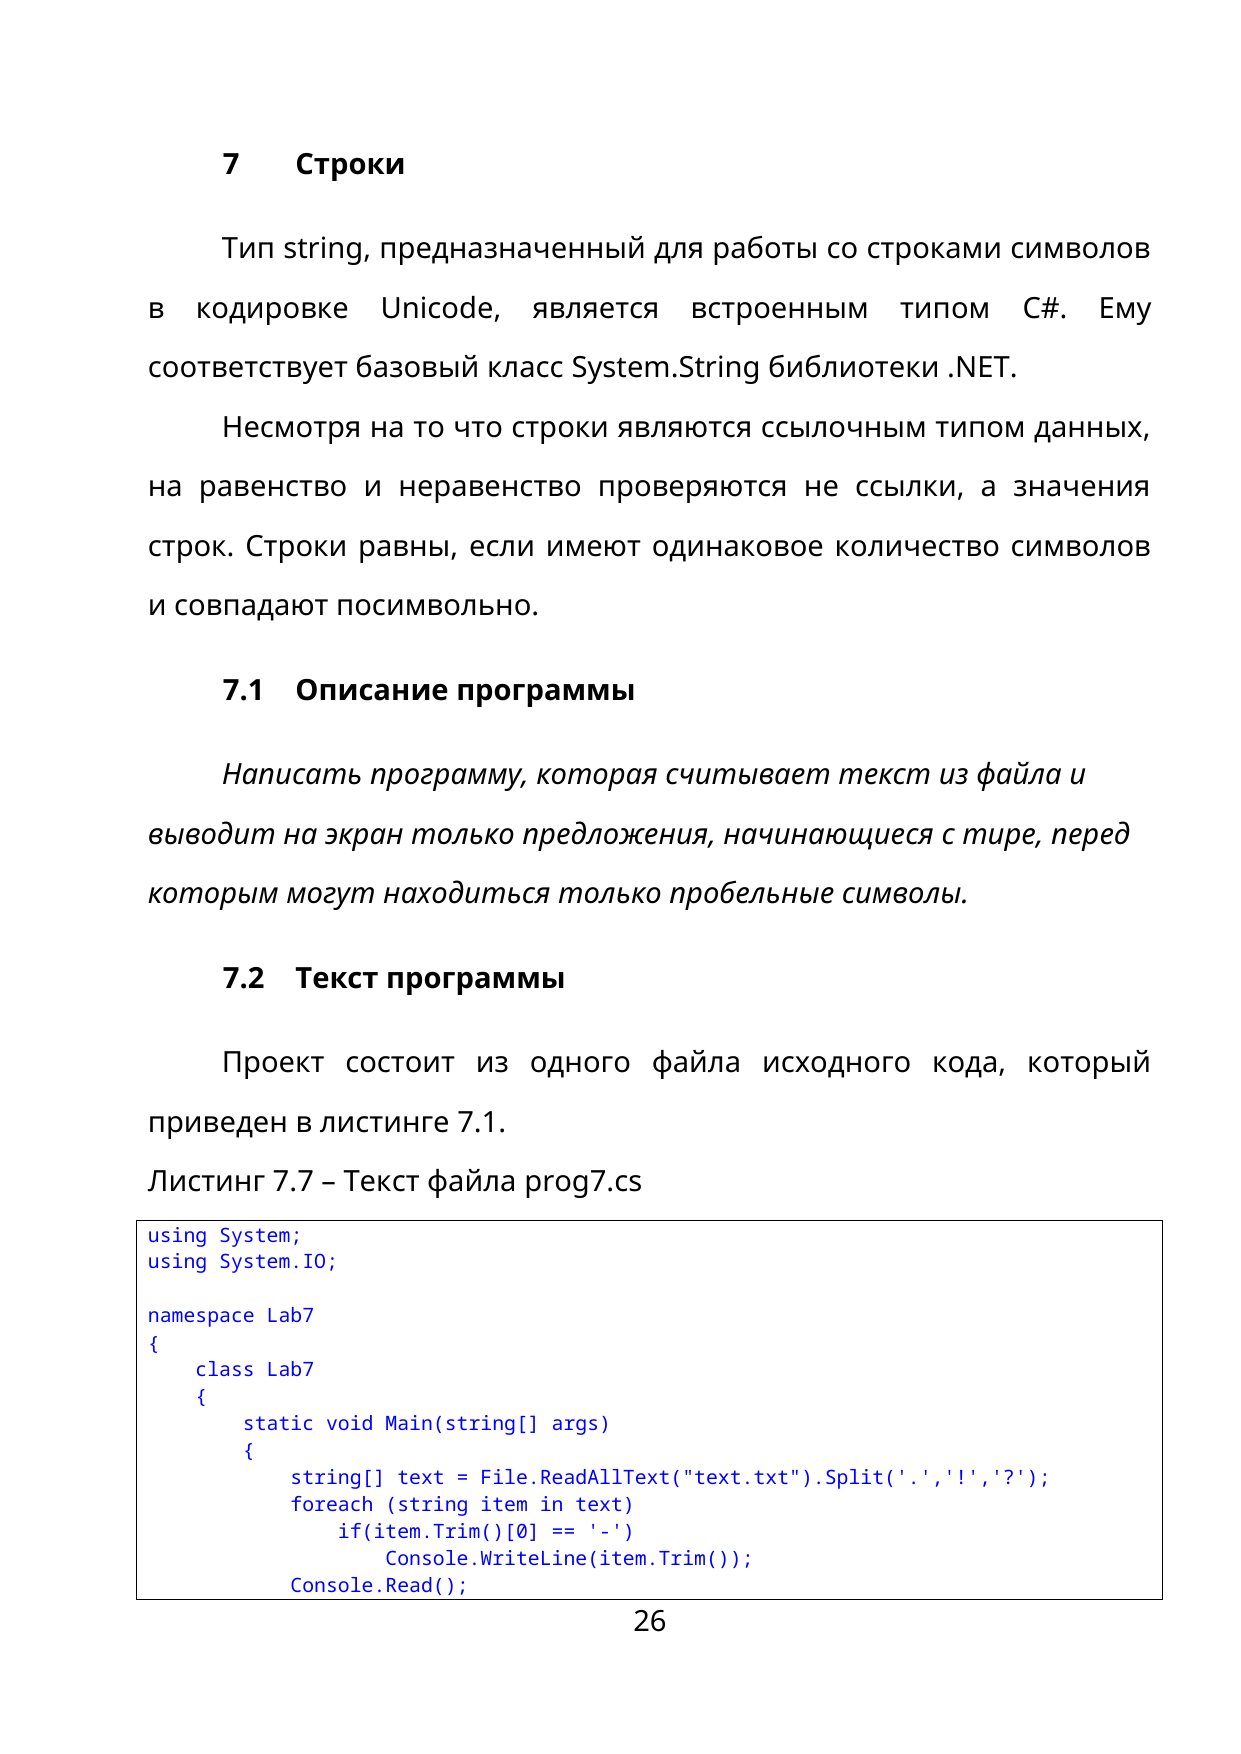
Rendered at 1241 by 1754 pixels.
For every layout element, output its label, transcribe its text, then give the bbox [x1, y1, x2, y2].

text Проект состоит из одного файла исходного кода, который приведен в листинге 7.1. [148, 1041, 1152, 1141]
subtitle Описание программы [148, 669, 1152, 709]
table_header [137, 1221, 1162, 1598]
text Написать программу, которая считывает текст из файла и выводит на экран только предложения, начинающиеся с тире, перед которым могут находиться только пробельные символы. [148, 753, 1152, 912]
text Тип string, предназначенный для работы со строками символов в кодировке Unicode, является встроенным типом C#. Ему соответствует базовый класс System.String библиотеки .NET. [148, 228, 1152, 386]
subtitle Текст программы [148, 957, 1152, 997]
text Несмотря на то что строки являются ссылочным типом данных, на равенство и неравенство проверяются не ссылки, а значения строк. Строки равны, если имеют одинаковое количество символов и совпадают посимвольно. [148, 406, 1152, 624]
subtitle Строки [148, 143, 1152, 183]
